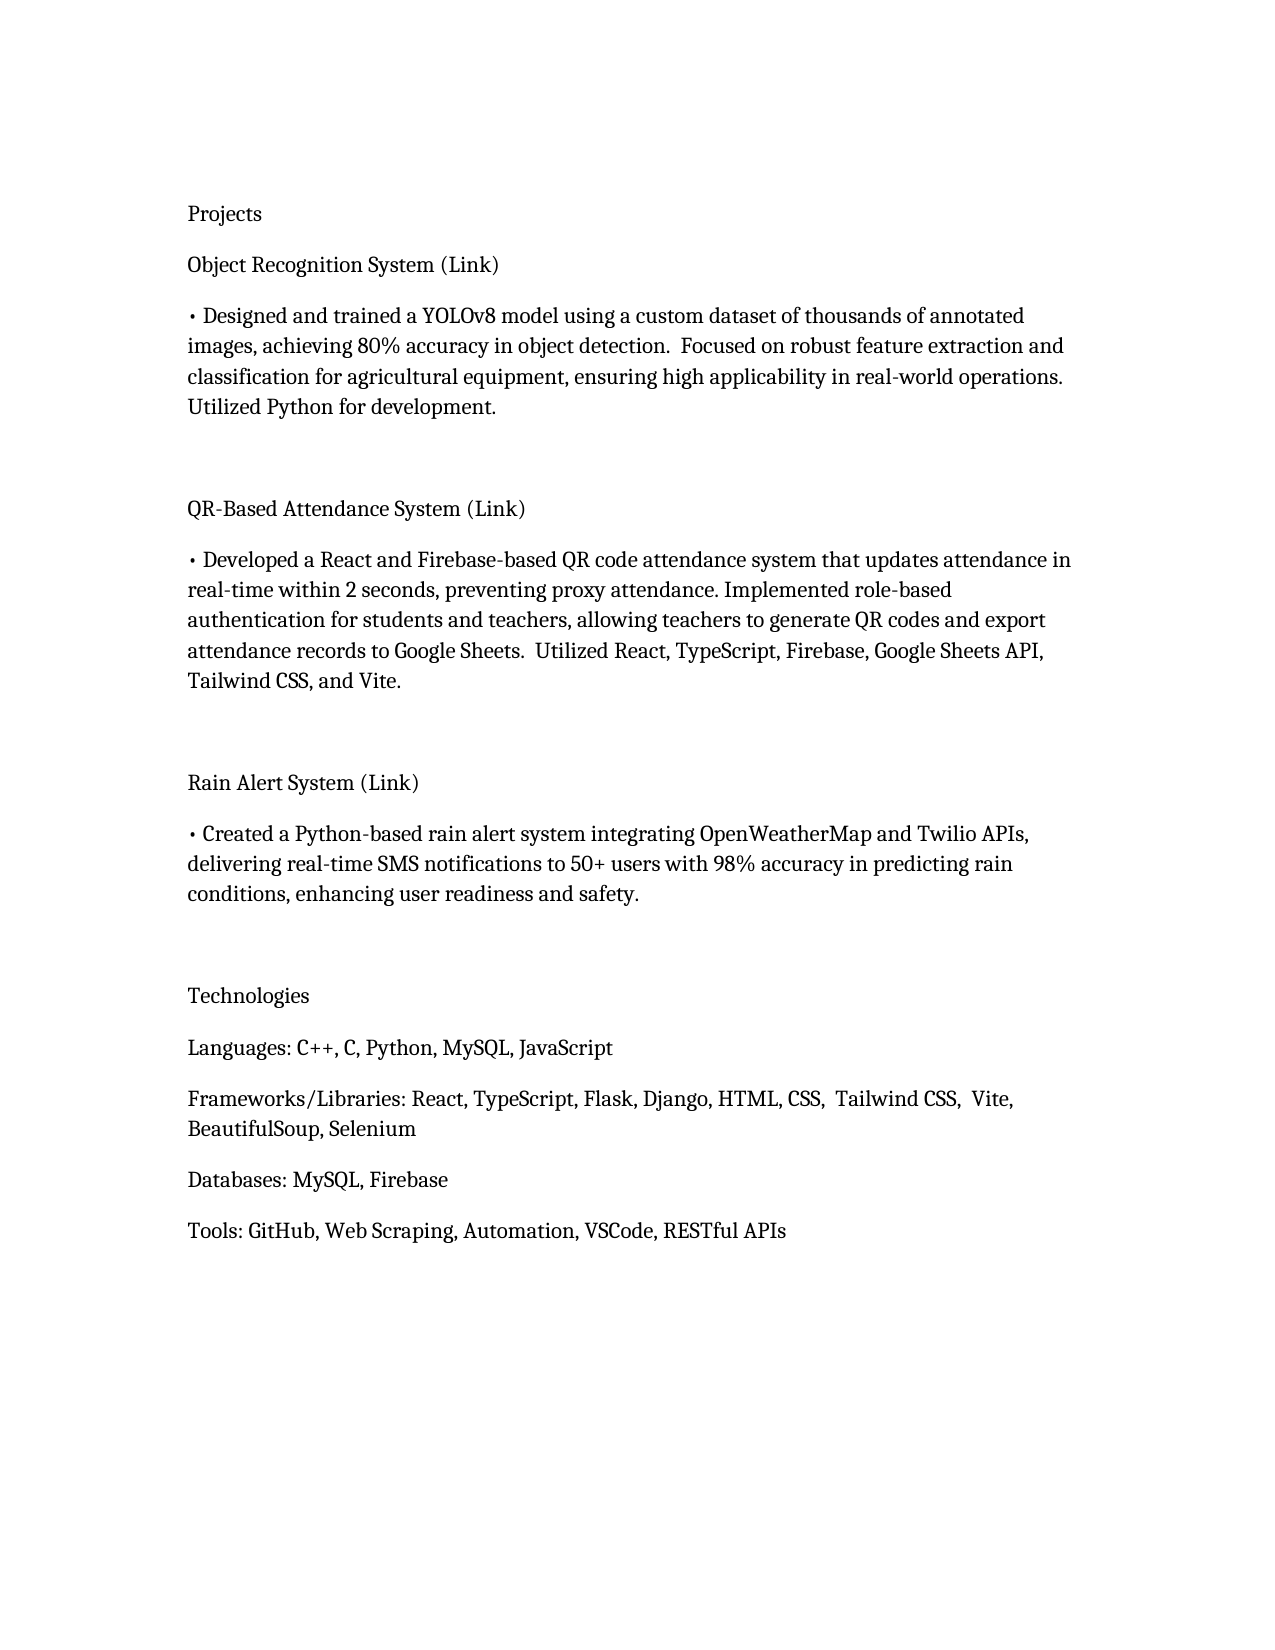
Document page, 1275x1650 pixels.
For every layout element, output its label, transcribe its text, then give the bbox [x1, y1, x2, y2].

text Databases: MySQL, Firebase [187, 1167, 1087, 1193]
text Technologies [187, 983, 1087, 1010]
text • Created a Python-based rain alert system integrating OpenWeatherMap and Twilio APIs, delivering real-time SMS notifications to 50+ users with 98% accuracy in predicting rain conditions, enhancing user readiness and safety. [187, 821, 1087, 908]
text Projects [187, 201, 1087, 227]
text QR-Based Attendance System (Link) [187, 496, 1087, 522]
text Frameworks/Libraries: React, TypeScript, Flask, Django, HTML, CSS, Tailwind CSS, Vite, BeautifulSoup, Selenium [187, 1085, 1087, 1142]
text Object Recognition System (Link) [187, 252, 1087, 278]
text Rain Alert System (Link) [187, 770, 1087, 796]
text • Designed and trained a YOLOv8 model using a custom dataset of thousands of annotated images, achieving 80% accuracy in object detection. Focused on robust feature extraction and classification for agricultural equipment, ensuring high applicability in real-world operations. Utilized Python for development. [187, 303, 1087, 420]
text • Developed a React and Firebase-based QR code attendance system that updates attendance in real-time within 2 seconds, preventing proxy attendance. Implemented role-based authentication for students and teachers, allowing teachers to generate QR codes and export attendance records to Google Sheets. Utilized React, TypeScript, Firebase, Google Sheets API, Tailwind CSS, and Vite. [187, 547, 1087, 694]
text Tools: GitHub, Web Scraping, Automation, VSCode, RESTful APIs [187, 1218, 1087, 1244]
text Languages: C++, C, Python, MySQL, JavaScript [187, 1034, 1087, 1061]
